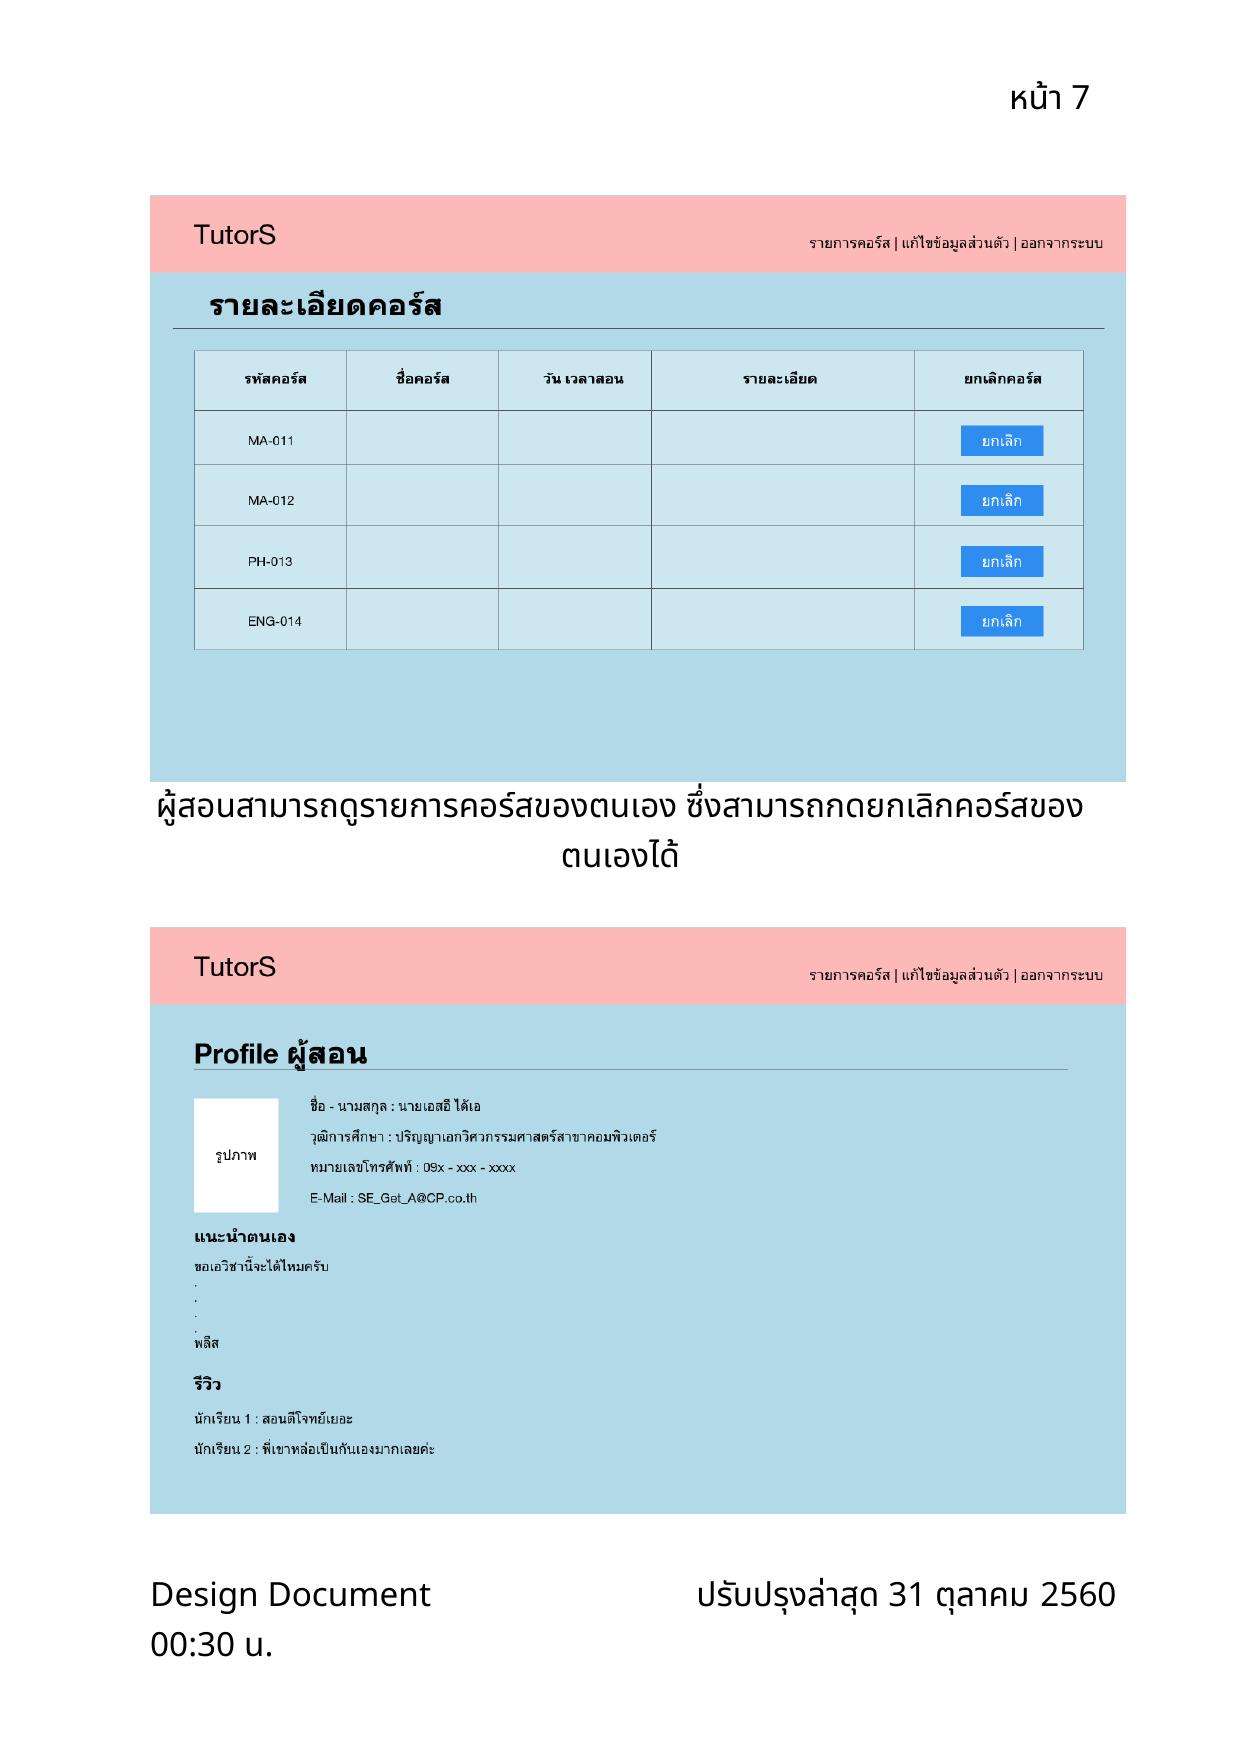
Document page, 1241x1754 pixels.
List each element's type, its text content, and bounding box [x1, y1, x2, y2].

text ผู้สอนสามารถดูรายการคอร์สของตนเอง ซึ่งสามารถกดยกเลิกคอร์สของตนเองได้ [150, 782, 1090, 882]
picture [150, 195, 1127, 782]
picture [150, 927, 1127, 1514]
